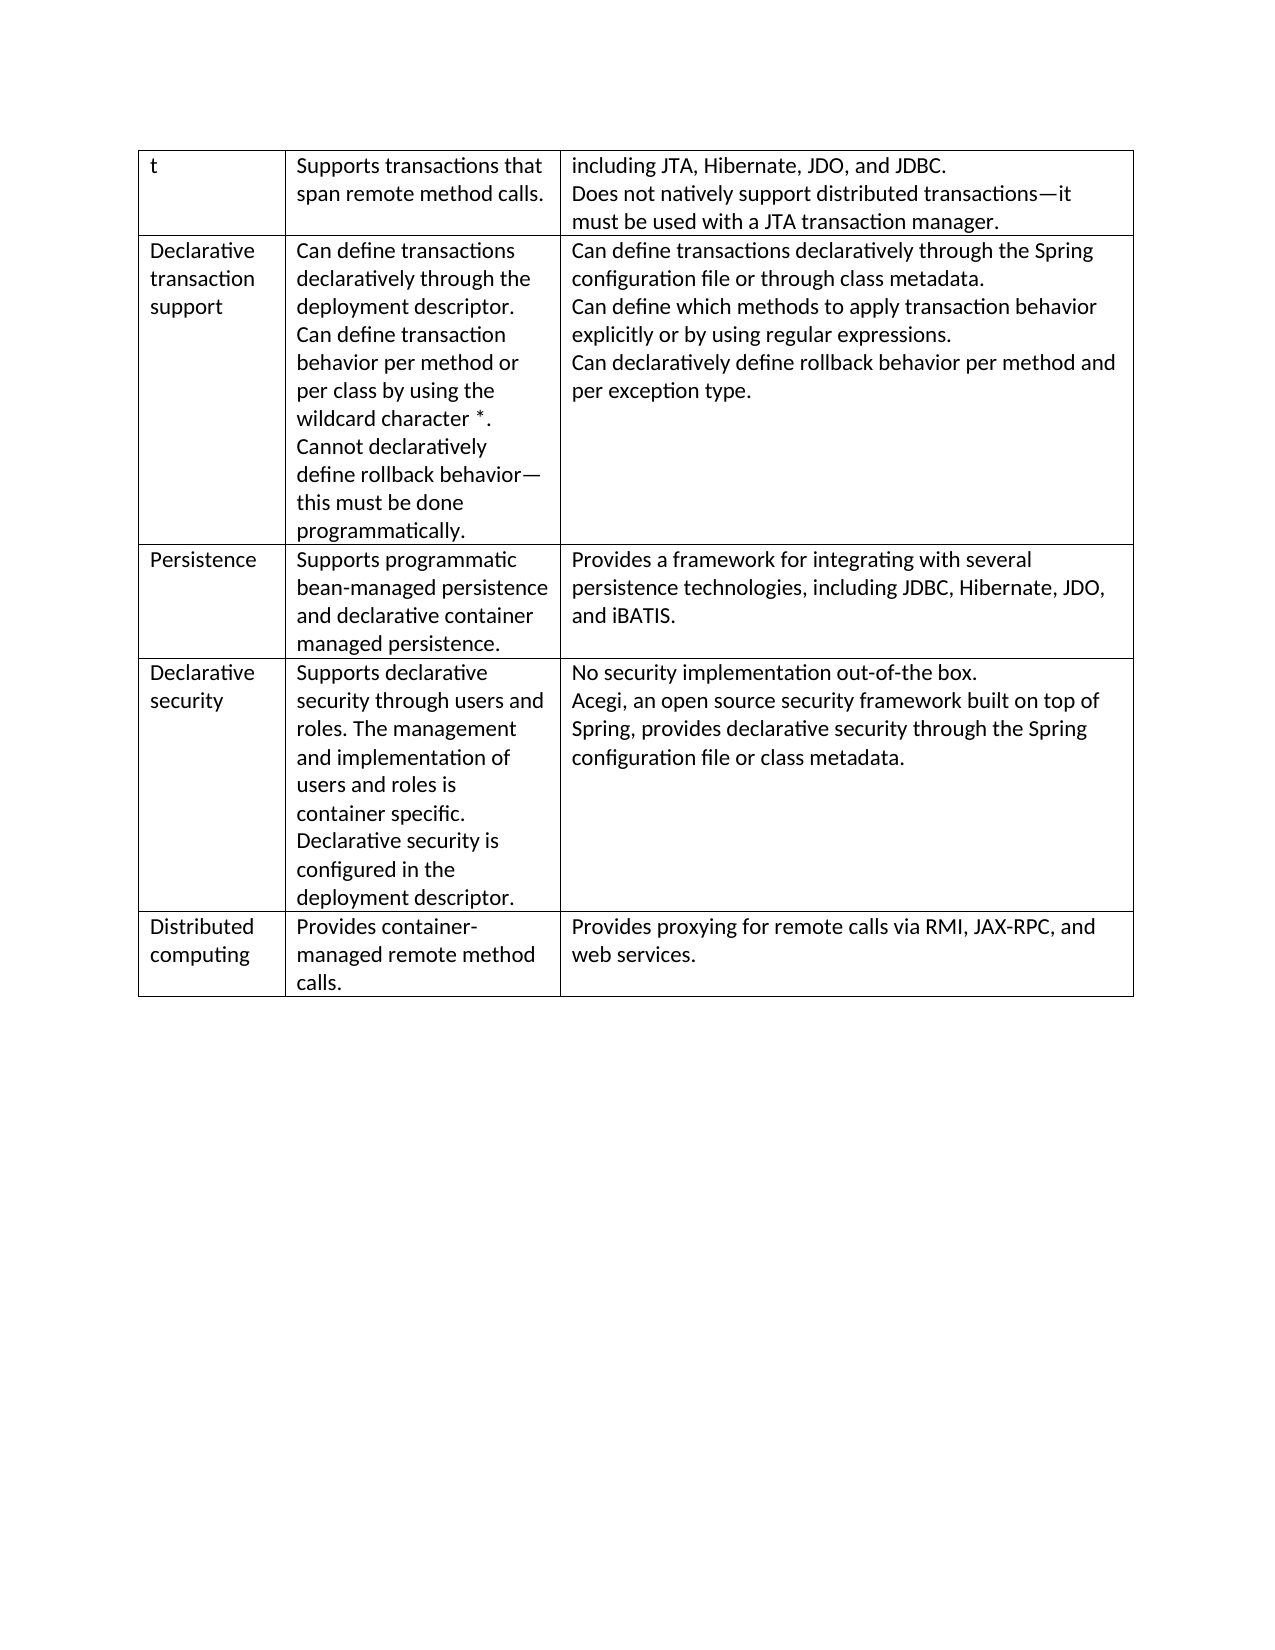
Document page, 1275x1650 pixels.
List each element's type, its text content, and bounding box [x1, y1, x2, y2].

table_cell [139, 151, 285, 235]
table_cell Provides container-managed remote method calls. [286, 912, 560, 996]
table_cell Distributed computing [139, 912, 285, 996]
table_cell Persistence [139, 545, 285, 657]
table_cell Declarative transaction support [139, 236, 285, 544]
table_cell Supports declarative security through users and roles. The management and implementation of users and roles is container specific. Declarative security is configured in the deployment descriptor. [286, 659, 560, 911]
table_cell Provides proxying for remote calls via RMI, JAX-RPC, and web services. [561, 912, 1133, 996]
table_cell Declarative security [139, 659, 285, 911]
table_cell Supports programmatic bean-managed persistence and declarative container managed persistence. [286, 545, 560, 657]
table_cell Can define transactions declaratively through the Spring configuration file or through class metadata. Can define which methods to apply transaction behavior explicitly or by using regular expressions. Can declaratively define rollback behavior per method and per exception type. [561, 236, 1133, 544]
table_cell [286, 151, 560, 235]
table_cell Provides a framework for integrating with several persistence technologies, including JDBC, Hibernate, JDO, and iBATIS. [561, 545, 1133, 657]
table_cell No security implementation out-of-the box. Acegi, an open source security framework built on top of Spring, provides declarative security through the Spring configuration file or class metadata. [561, 659, 1133, 911]
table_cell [561, 151, 1133, 235]
table_cell Can define transactions declaratively through the deployment descriptor. Can define transaction behavior per method or per class by using the wildcard character *. Cannot declaratively define rollback behavior—this must be done programmatically. [286, 236, 560, 544]
